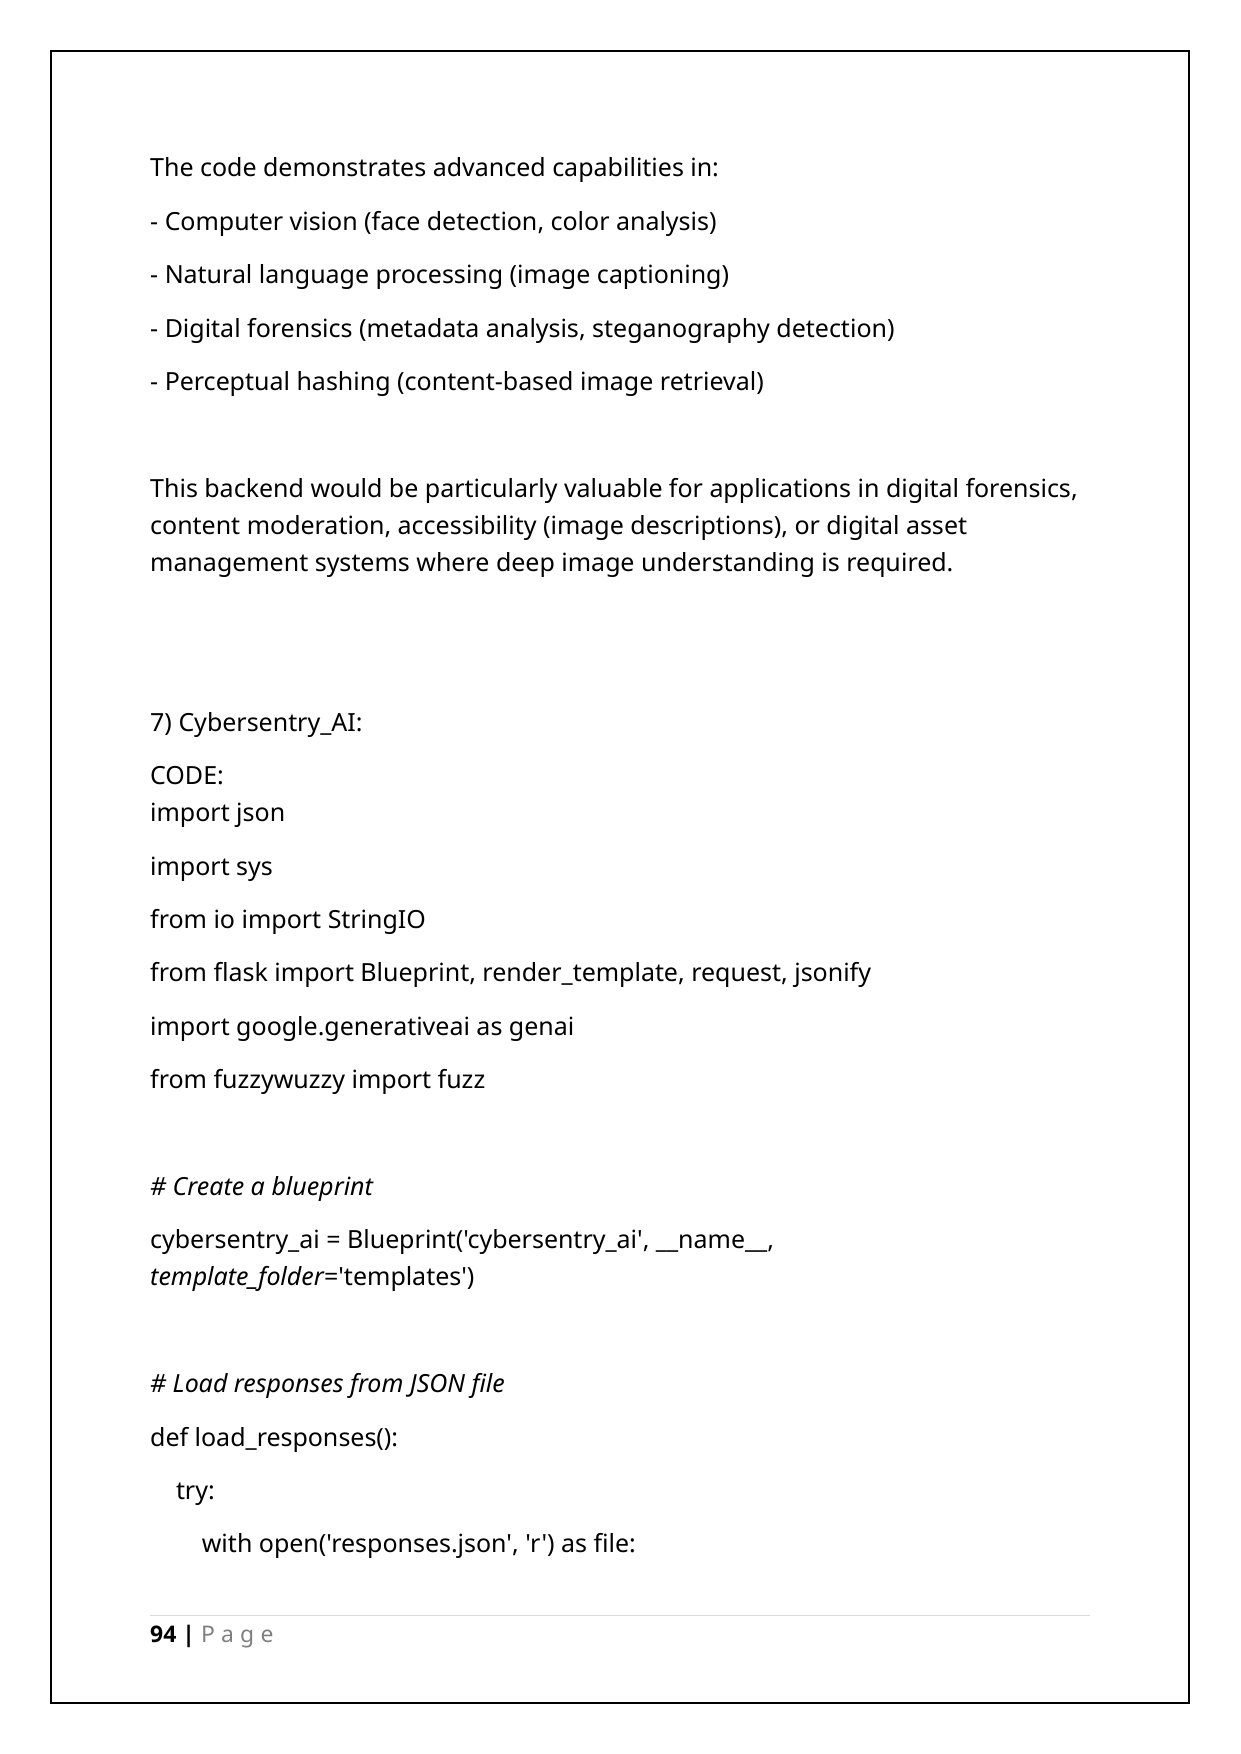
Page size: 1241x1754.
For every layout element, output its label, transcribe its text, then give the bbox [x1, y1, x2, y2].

text with open('responses.json', 'r') as file: [150, 1526, 1090, 1560]
text from fuzzywuzzy import fuzz [150, 1062, 1090, 1096]
text This backend would be particularly valuable for applications in digital forensics, content moderation, accessibility (image descriptions), or digital asset management systems where deep image understanding is required. [150, 471, 1090, 578]
text CODE: import json [150, 758, 1090, 829]
text from flask import Blueprint, render_template, request, jsonify [150, 955, 1090, 989]
text - Computer vision (face detection, color analysis) [150, 203, 1090, 237]
text import google.generativeai as genai [150, 1008, 1090, 1042]
text # Create a blueprint [150, 1169, 1090, 1203]
text - Perceptual hashing (content-based image retrieval) [150, 364, 1090, 398]
text from io import StringIO [150, 902, 1090, 936]
text import sys [150, 848, 1090, 882]
text def load_responses(): [150, 1419, 1090, 1453]
text - Natural language processing (image captioning) [150, 257, 1090, 291]
text cybersentry_ai = Blueprint('cybersentry_ai', __name__, template_folder='templates') [150, 1222, 1090, 1293]
text - Digital forensics (metadata analysis, steganography detection) [150, 310, 1090, 344]
text # Load responses from JSON file [150, 1366, 1090, 1400]
text 7) Cybersentry_AI: [150, 704, 1090, 738]
text try: [150, 1473, 1090, 1507]
text The code demonstrates advanced capabilities in: [150, 150, 1090, 184]
